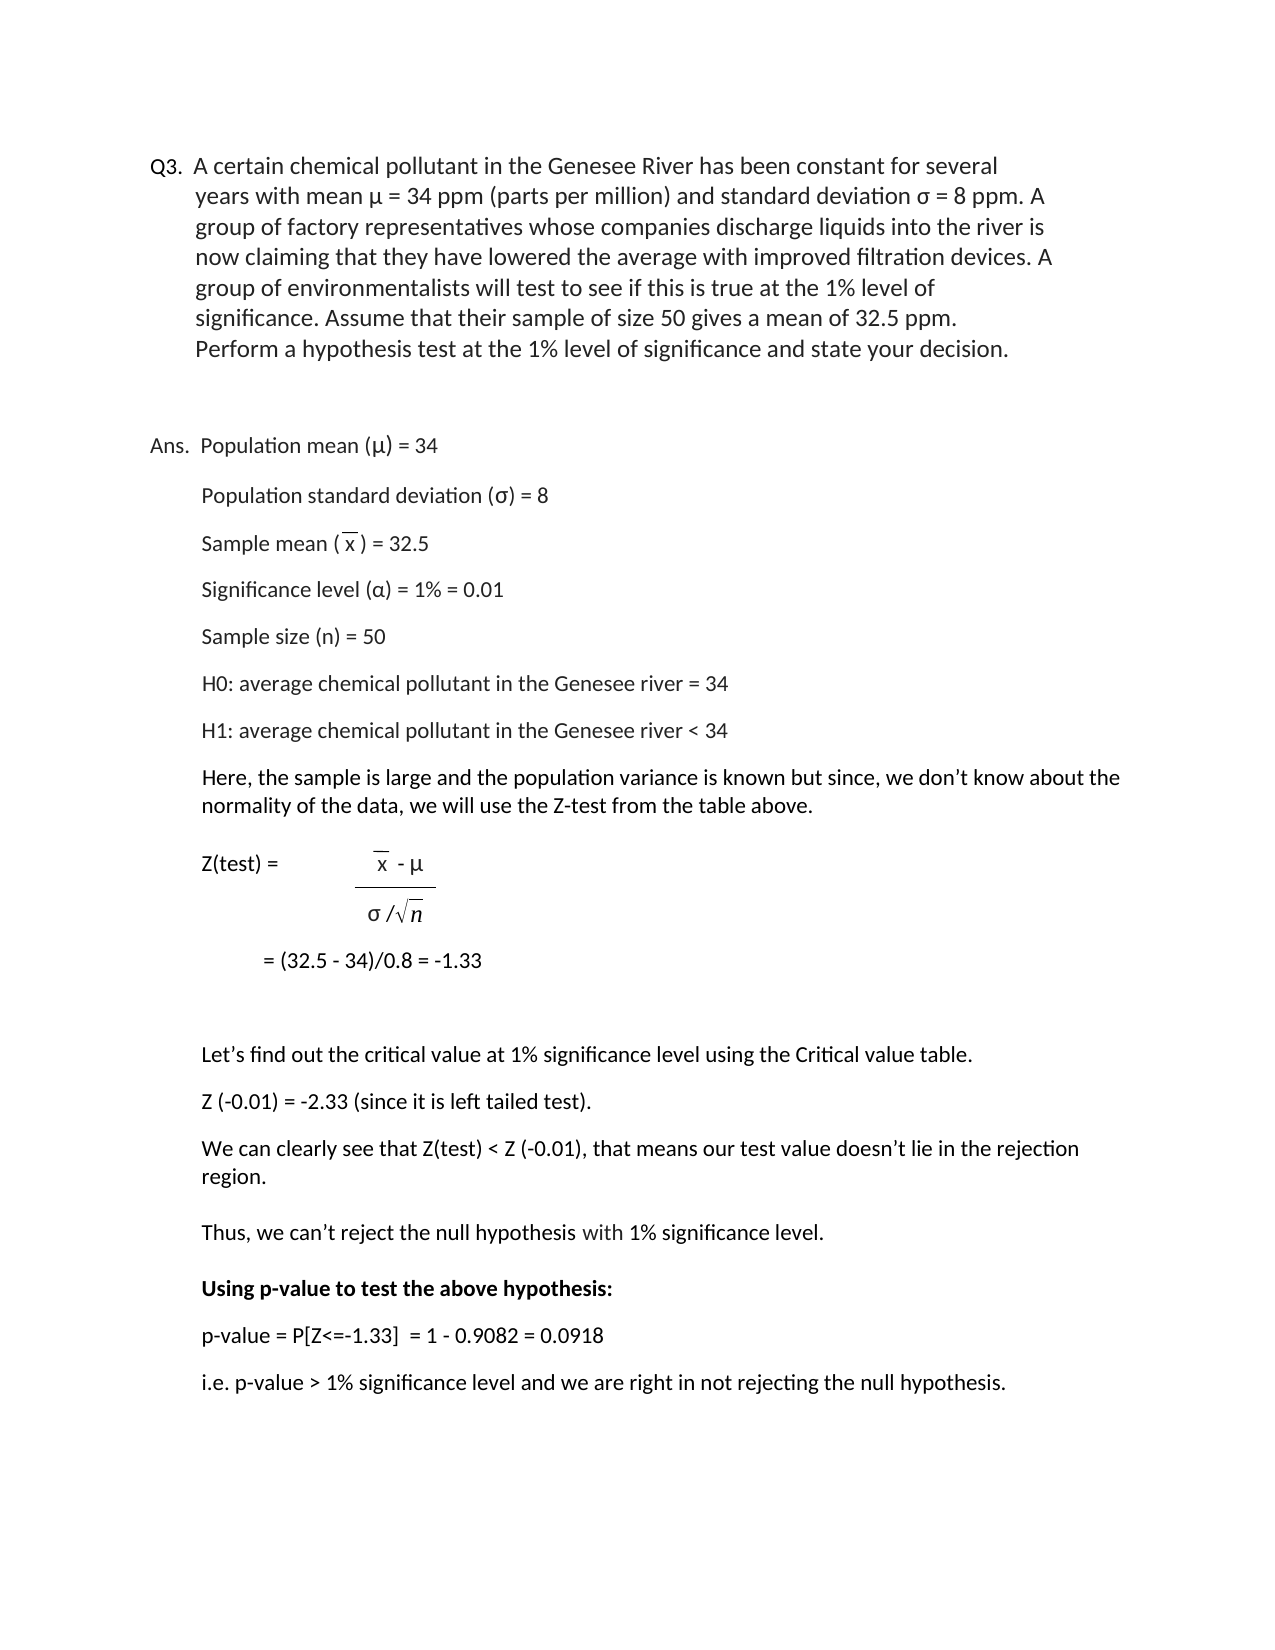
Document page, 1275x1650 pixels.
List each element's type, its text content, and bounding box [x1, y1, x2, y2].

text Z (-0.01) = -2.33 (since it is left tailed test). [150, 1087, 1125, 1115]
text Let’s find out the critical value at 1% significance level using the Critical value table. [150, 1040, 1125, 1068]
text Here, the sample is large and the population variance is known but since, we don’t know about the [150, 763, 1125, 791]
text p-value = P[Z<=-1.33] = 1 - 0.9082 = 0.0918 [150, 1321, 1125, 1349]
text i.e. p-value > 1% significance level and we are right in not rejecting the null hypothesis. [150, 1368, 1125, 1396]
text normality of the data, we will use the Z-test from the table above. [150, 791, 1125, 819]
text now claiming that they have lowered the average with improved filtration devices. A [150, 242, 1125, 272]
text Sample size (n) = 50 [150, 622, 1125, 651]
text σ / [150, 897, 1125, 927]
text Sample mean ( x ) = 32.5 [150, 529, 1125, 557]
text Significance level (α) = 1% = 0.01 [150, 576, 1125, 604]
text group of environmentalists will test to see if this is true at the 1% level of [150, 272, 1125, 303]
text = (32.5 - 34)/0.8 = -1.33 [150, 946, 1125, 974]
text Population standard deviation (σ) = 8 [150, 479, 1125, 510]
text We can clearly see that Z(test) < Z (-0.01), that means our test value doesn’t lie in the rejection [150, 1134, 1125, 1162]
text Ans. Population mean (μ) = 34 [150, 429, 1125, 460]
text group of factory representatives whose companies discharge liquids into the river is [150, 211, 1125, 242]
text H0: average chemical pollutant in the Genesee river = 34 [150, 669, 1125, 697]
text Using p-value to test the above hypothesis: [150, 1274, 1125, 1302]
text H1: average chemical pollutant in the Genesee river < 34 [150, 716, 1125, 744]
text Z(test) = x - μ [150, 847, 1125, 878]
text years with mean μ = 34 ppm (parts per million) and standard deviation σ = 8 ppm. A [150, 181, 1125, 211]
text Perform a hypothesis test at the 1% level of significance and state your decision. [150, 333, 1125, 364]
text region. [150, 1162, 1125, 1190]
text Q3. A certain chemical pollutant in the Genesee River has been constant for several [150, 150, 1125, 181]
text significance. Assume that their sample of size 50 gives a mean of 32.5 ppm. [150, 303, 1125, 333]
text Thus, we can’t reject the null hypothesis with 1% significance level. [150, 1218, 1125, 1246]
